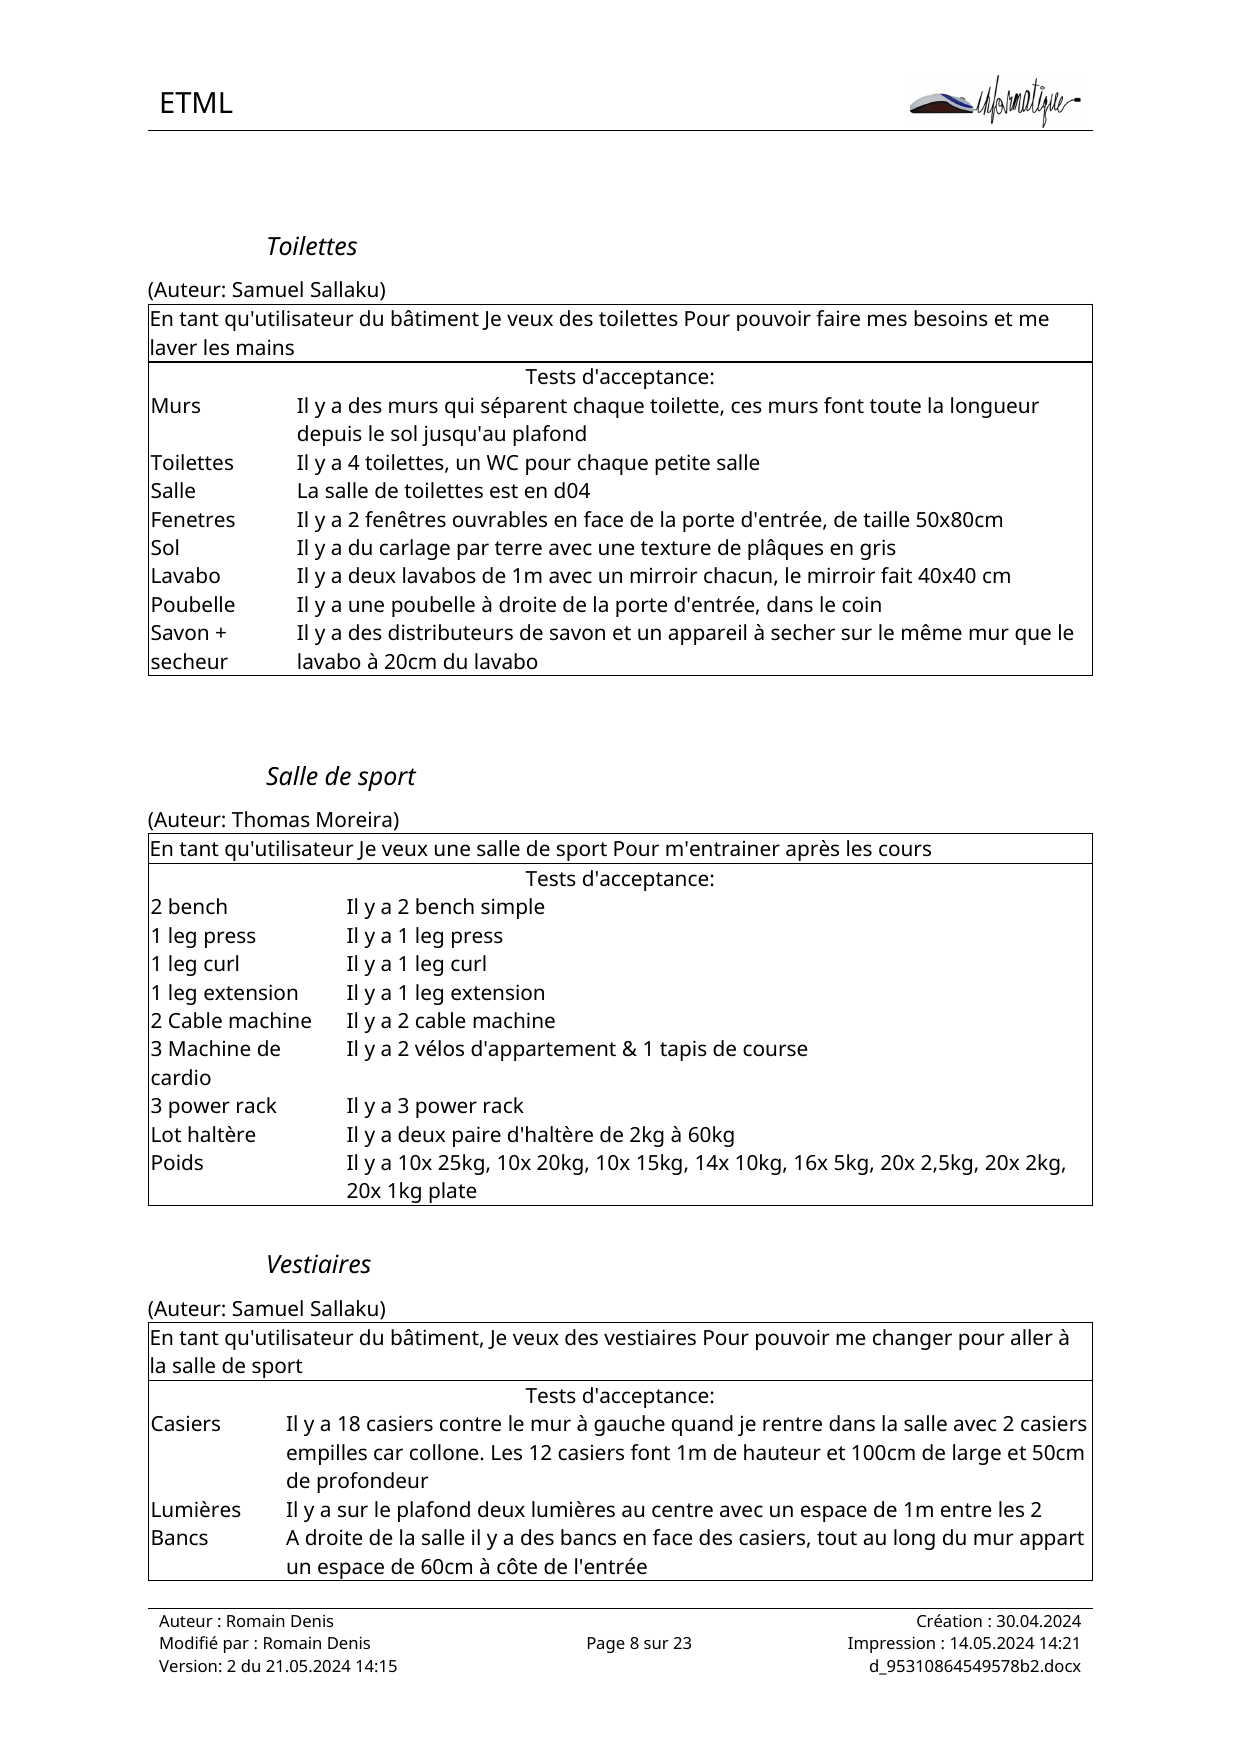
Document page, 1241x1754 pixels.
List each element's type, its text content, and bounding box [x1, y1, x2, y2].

picture [909, 75, 1082, 128]
subtitle Vestiaires [266, 1247, 1092, 1281]
table_header En tant qu'utilisateur Je veux une salle de sport Pour m'entrainer après les cours [149, 834, 1092, 863]
subtitle Toilettes [266, 228, 1092, 263]
text (Auteur: Samuel Sallaku) [148, 1294, 1092, 1322]
table_cell Tests d'acceptance: [149, 1381, 1092, 1580]
text (Auteur: Thomas Moreira) [148, 805, 1092, 833]
table_header En tant qu'utilisateur du bâtiment, Je veux des vestiaires Pour pouvoir me changer pour aller à la salle de sport [149, 1323, 1092, 1380]
table_cell Tests d'acceptance: [149, 864, 1092, 1205]
subtitle Salle de sport [266, 758, 1092, 792]
text (Auteur: Samuel Sallaku) [148, 275, 1092, 303]
table_cell Tests d'acceptance: [149, 363, 1092, 675]
table_header En tant qu'utilisateur du bâtiment Je veux des toilettes Pour pouvoir faire mes besoins et me laver les mains [149, 305, 1092, 361]
